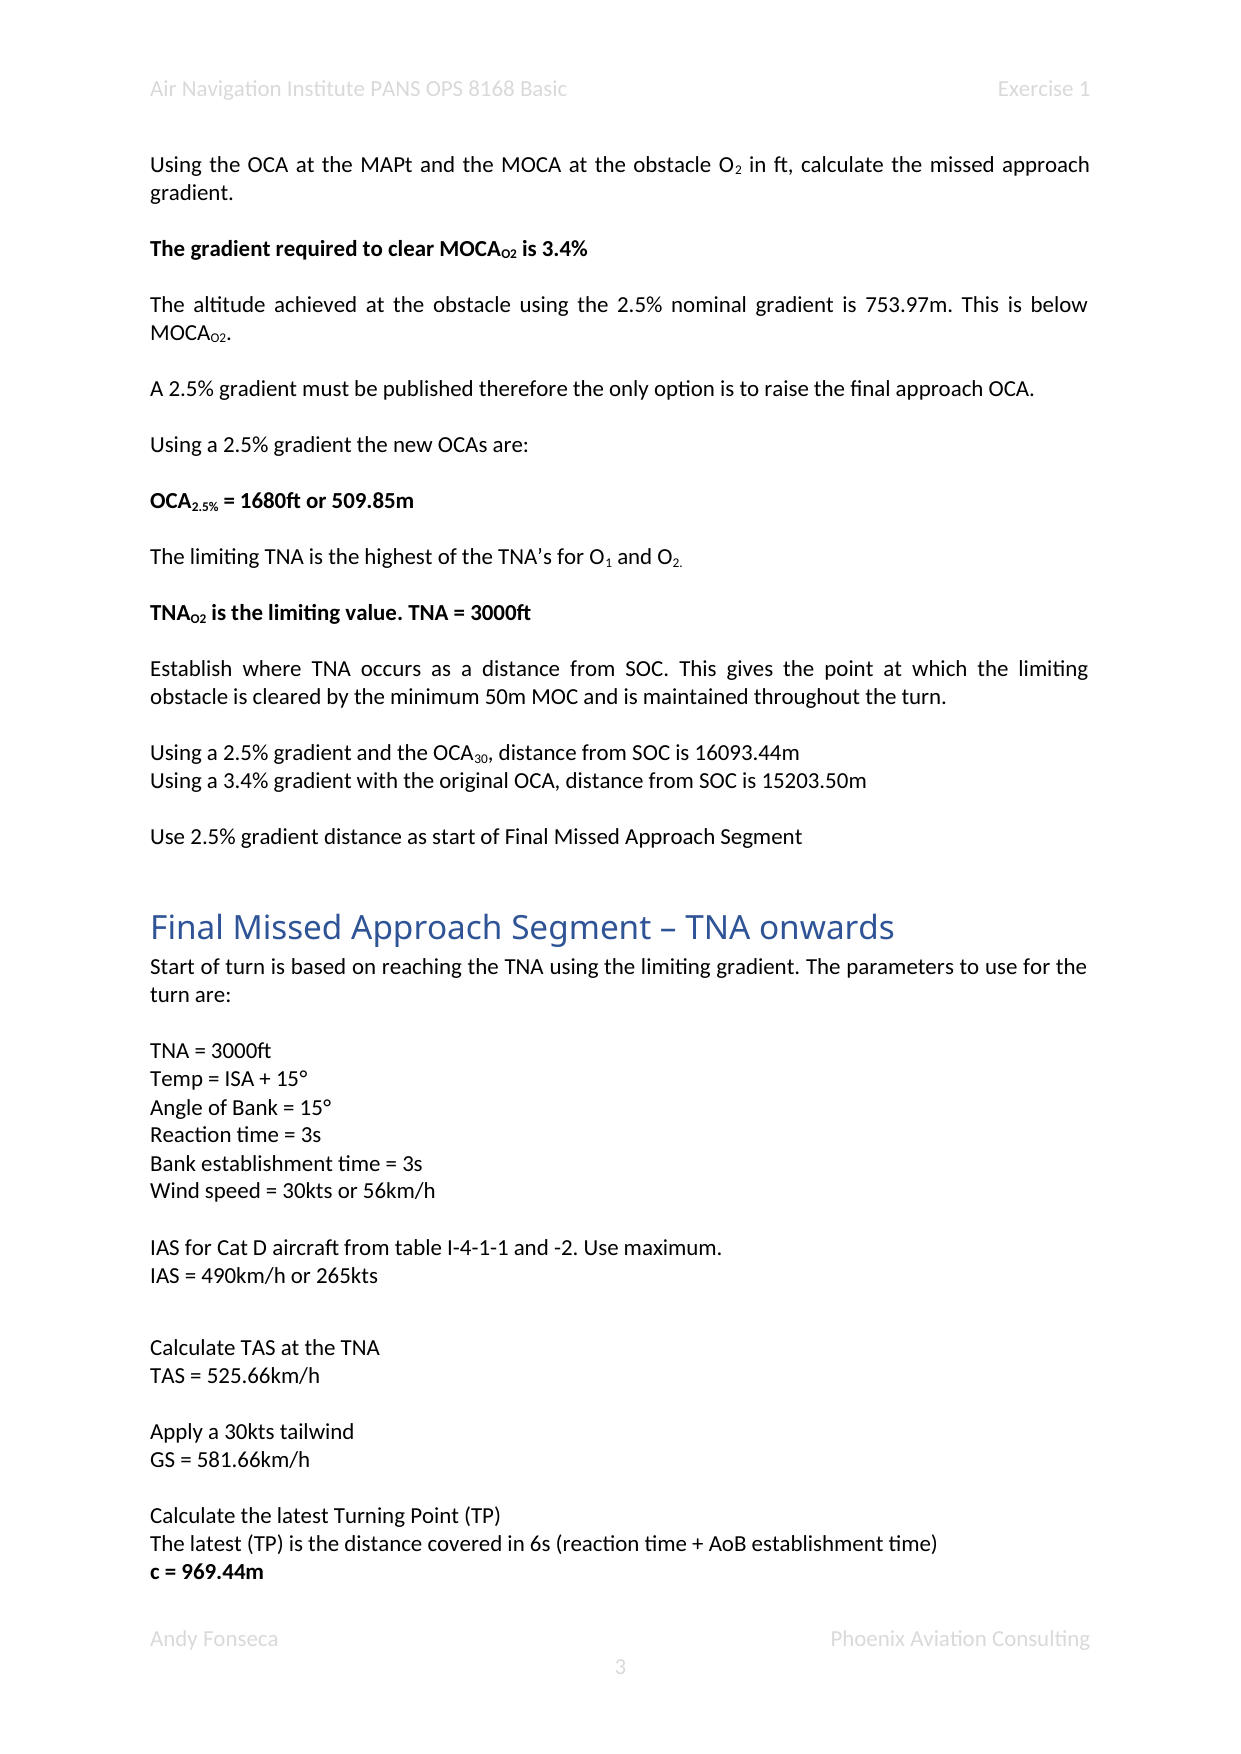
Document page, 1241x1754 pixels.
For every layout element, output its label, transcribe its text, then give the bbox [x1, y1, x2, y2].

text GS = 581.66km/h [150, 1445, 1090, 1473]
text Using a 3.4% gradient with the original OCA, distance from SOC is 15203.50m [150, 766, 1090, 794]
text IAS = 490km/h or 265kts [150, 1261, 1090, 1289]
text Using a 2.5% gradient and the OCA30, distance from SOC is 16093.44m [150, 738, 1090, 766]
text Use 2.5% gradient distance as start of Final Missed Approach Segment [150, 822, 1090, 851]
text The latest (TP) is the distance covered in 6s (reaction time + AoB establishment time) [150, 1529, 1090, 1557]
subtitle Final Missed Approach Segment – TNA onwards [150, 903, 1090, 949]
text TAS = 525.66km/h [150, 1361, 1090, 1389]
text The altitude achieved at the obstacle using the 2.5% nominal gradient is 753.97m. This is below MOCAO2. [150, 290, 1090, 346]
text IAS for Cat D aircraft from table I-4-1-1 and -2. Use maximum. [150, 1233, 1090, 1261]
text Using a 2.5% gradient the new OCAs are: [150, 430, 1090, 458]
text TNA = 3000ft [150, 1037, 1090, 1064]
text Bank establishment time = 3s [150, 1149, 1090, 1177]
text Apply a 30kts tailwind [150, 1417, 1090, 1445]
text Calculate TAS at the TNA [150, 1333, 1090, 1361]
text A 2.5% gradient must be published therefore the only option is to raise the final approach OCA. [150, 374, 1090, 402]
text Angle of Bank = 15° [150, 1093, 1090, 1121]
text Establish where TNA occurs as a distance from SOC. This gives the point at which the limiting obstacle is cleared by the minimum 50m MOC and is maintained throughout the turn. [150, 654, 1090, 710]
text Using the OCA at the MAPt and the MOCA at the obstacle O2 in ft, calculate the missed approach gradient. [150, 150, 1090, 206]
text The gradient required to clear MOCAO2 is 3.4% [150, 234, 1090, 262]
text Calculate the latest Turning Point (TP) [150, 1501, 1090, 1529]
text The limiting TNA is the highest of the TNA’s for O1 and O2. [150, 542, 1090, 570]
text TNAO2 is the limiting value. TNA = 3000ft [150, 598, 1090, 626]
text Reaction time = 3s [150, 1121, 1090, 1149]
text Temp = ISA + 15° [150, 1064, 1090, 1093]
text Start of turn is based on reaching the TNA using the limiting gradient. The parameters to use for the turn are: [150, 952, 1090, 1008]
text Wind speed = 30kts or 56km/h [150, 1177, 1090, 1205]
text OCA2.5% = 1680ft or 509.85m [150, 486, 1090, 514]
text c = 969.44m [150, 1557, 1090, 1585]
